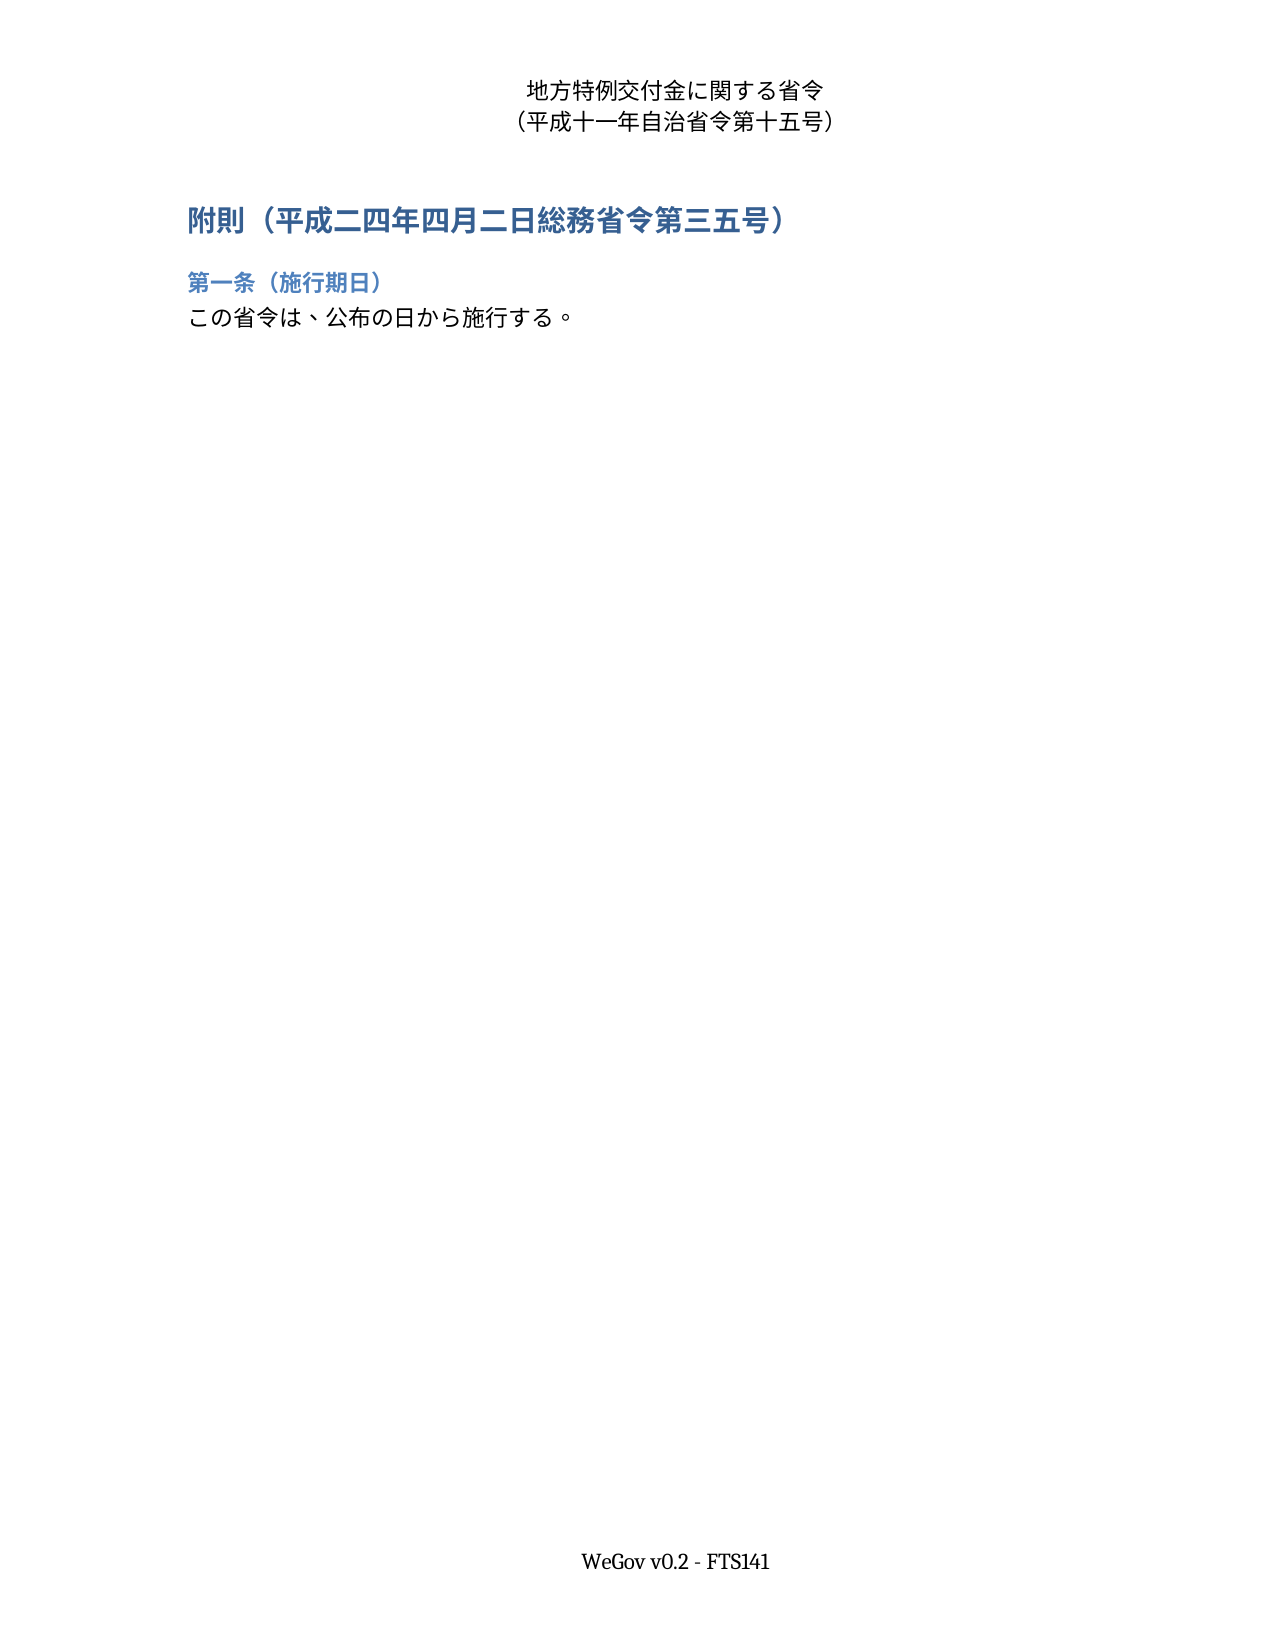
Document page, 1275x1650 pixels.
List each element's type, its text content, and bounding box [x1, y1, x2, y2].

subtitle 附則（平成二四年四月二日総務省令第三五号） [187, 200, 1087, 240]
text この省令は、公布の日から施行する。 [187, 302, 1087, 334]
subtitle 第一条（施行期日） [187, 266, 1087, 298]
